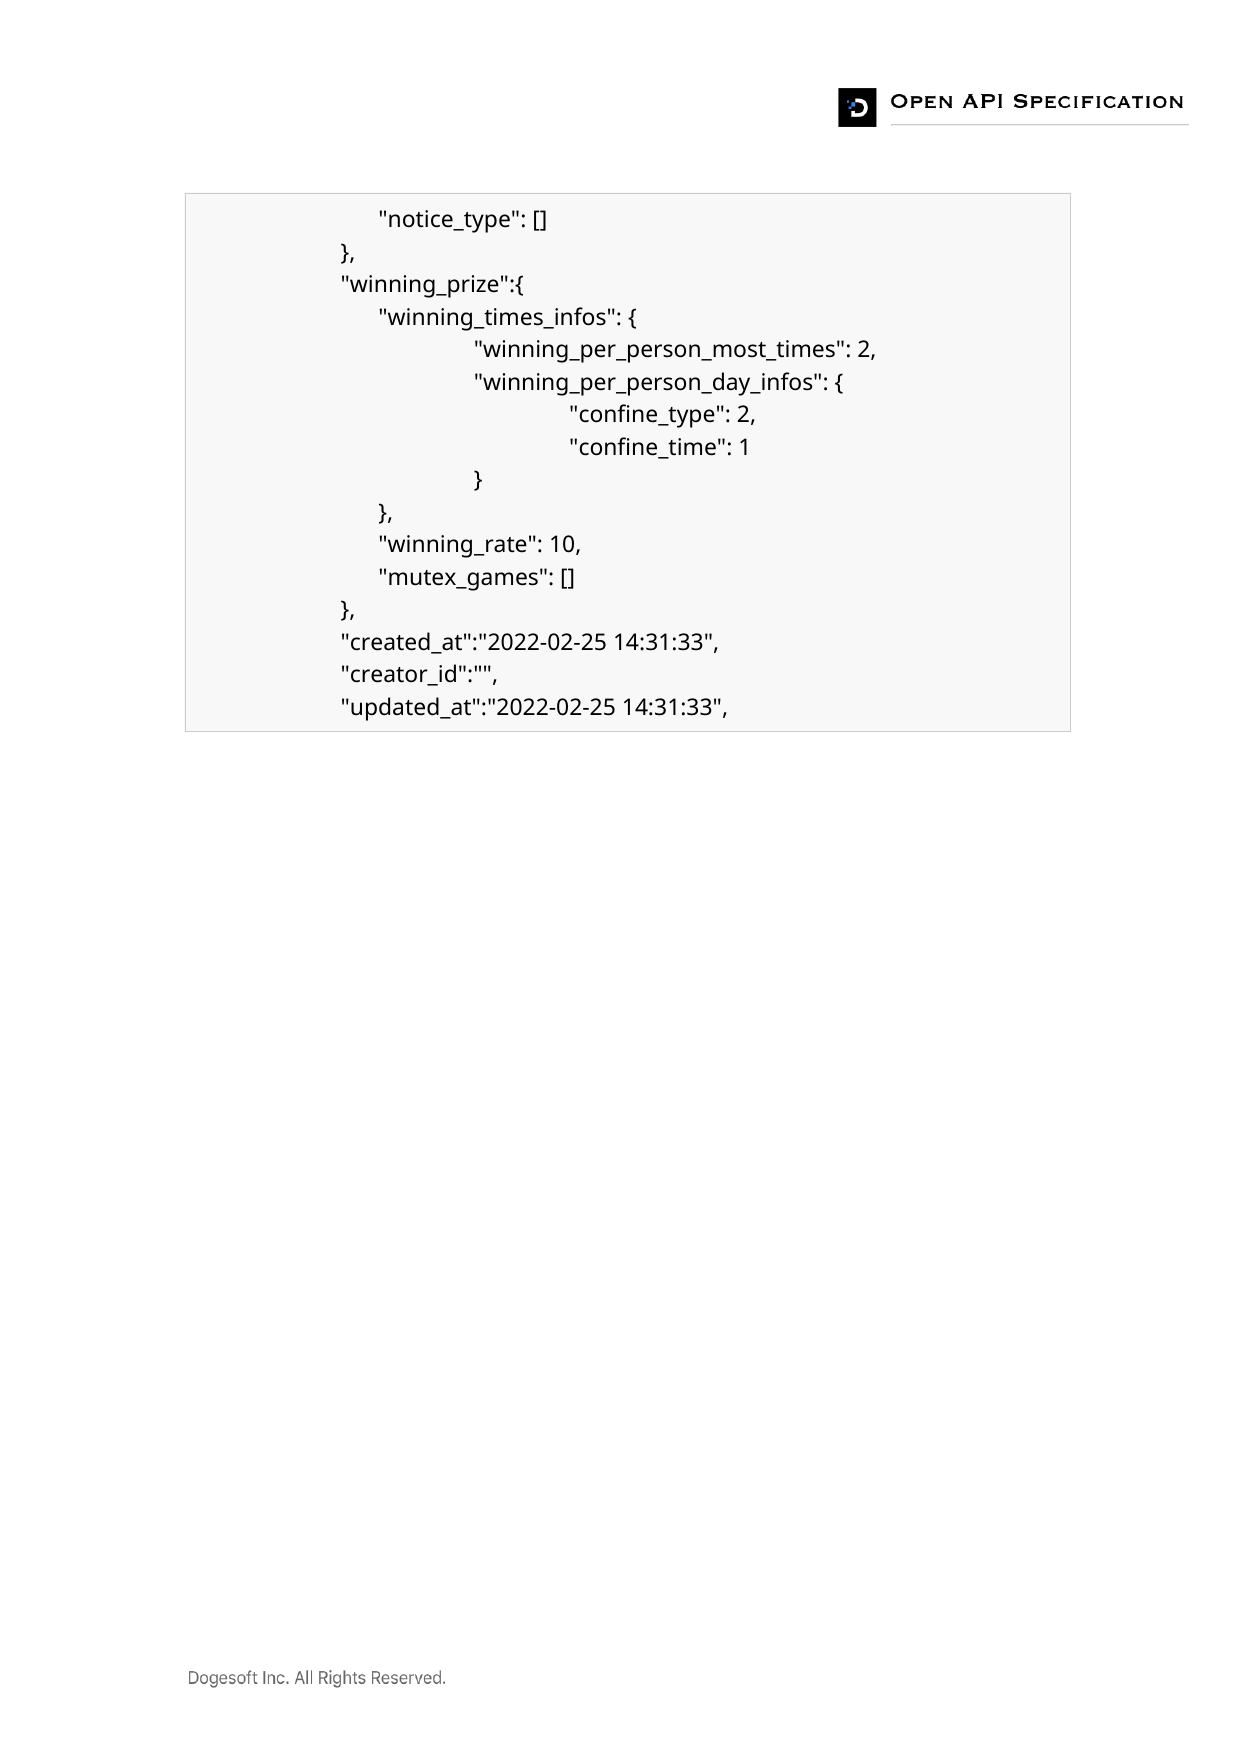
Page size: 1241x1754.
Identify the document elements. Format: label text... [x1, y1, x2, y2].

text "updated_at":"2022-02-25 14:31:33", [186, 680, 1070, 731]
text "notice_type": [] [186, 194, 1070, 225]
text }, [186, 485, 1070, 517]
text "creator_id":"", [186, 647, 1070, 680]
text "mutex_games": [] [186, 550, 1070, 582]
text "confine_time": 1 [186, 420, 1070, 452]
text "created_at":"2022-02-25 14:31:33", [186, 615, 1070, 647]
picture [838, 88, 1189, 127]
text "winning_prize":{ [186, 257, 1070, 290]
text }, [186, 582, 1070, 615]
text "winning_times_infos": { [186, 290, 1070, 322]
text }, [186, 225, 1070, 257]
text "winning_per_person_day_infos": { [186, 355, 1070, 387]
text "winning_rate": 10, [186, 517, 1070, 550]
text "confine_type": 2, [186, 387, 1070, 420]
picture [187, 1670, 447, 1688]
text "winning_per_person_most_times": 2, [186, 322, 1070, 355]
text } [186, 452, 1070, 485]
